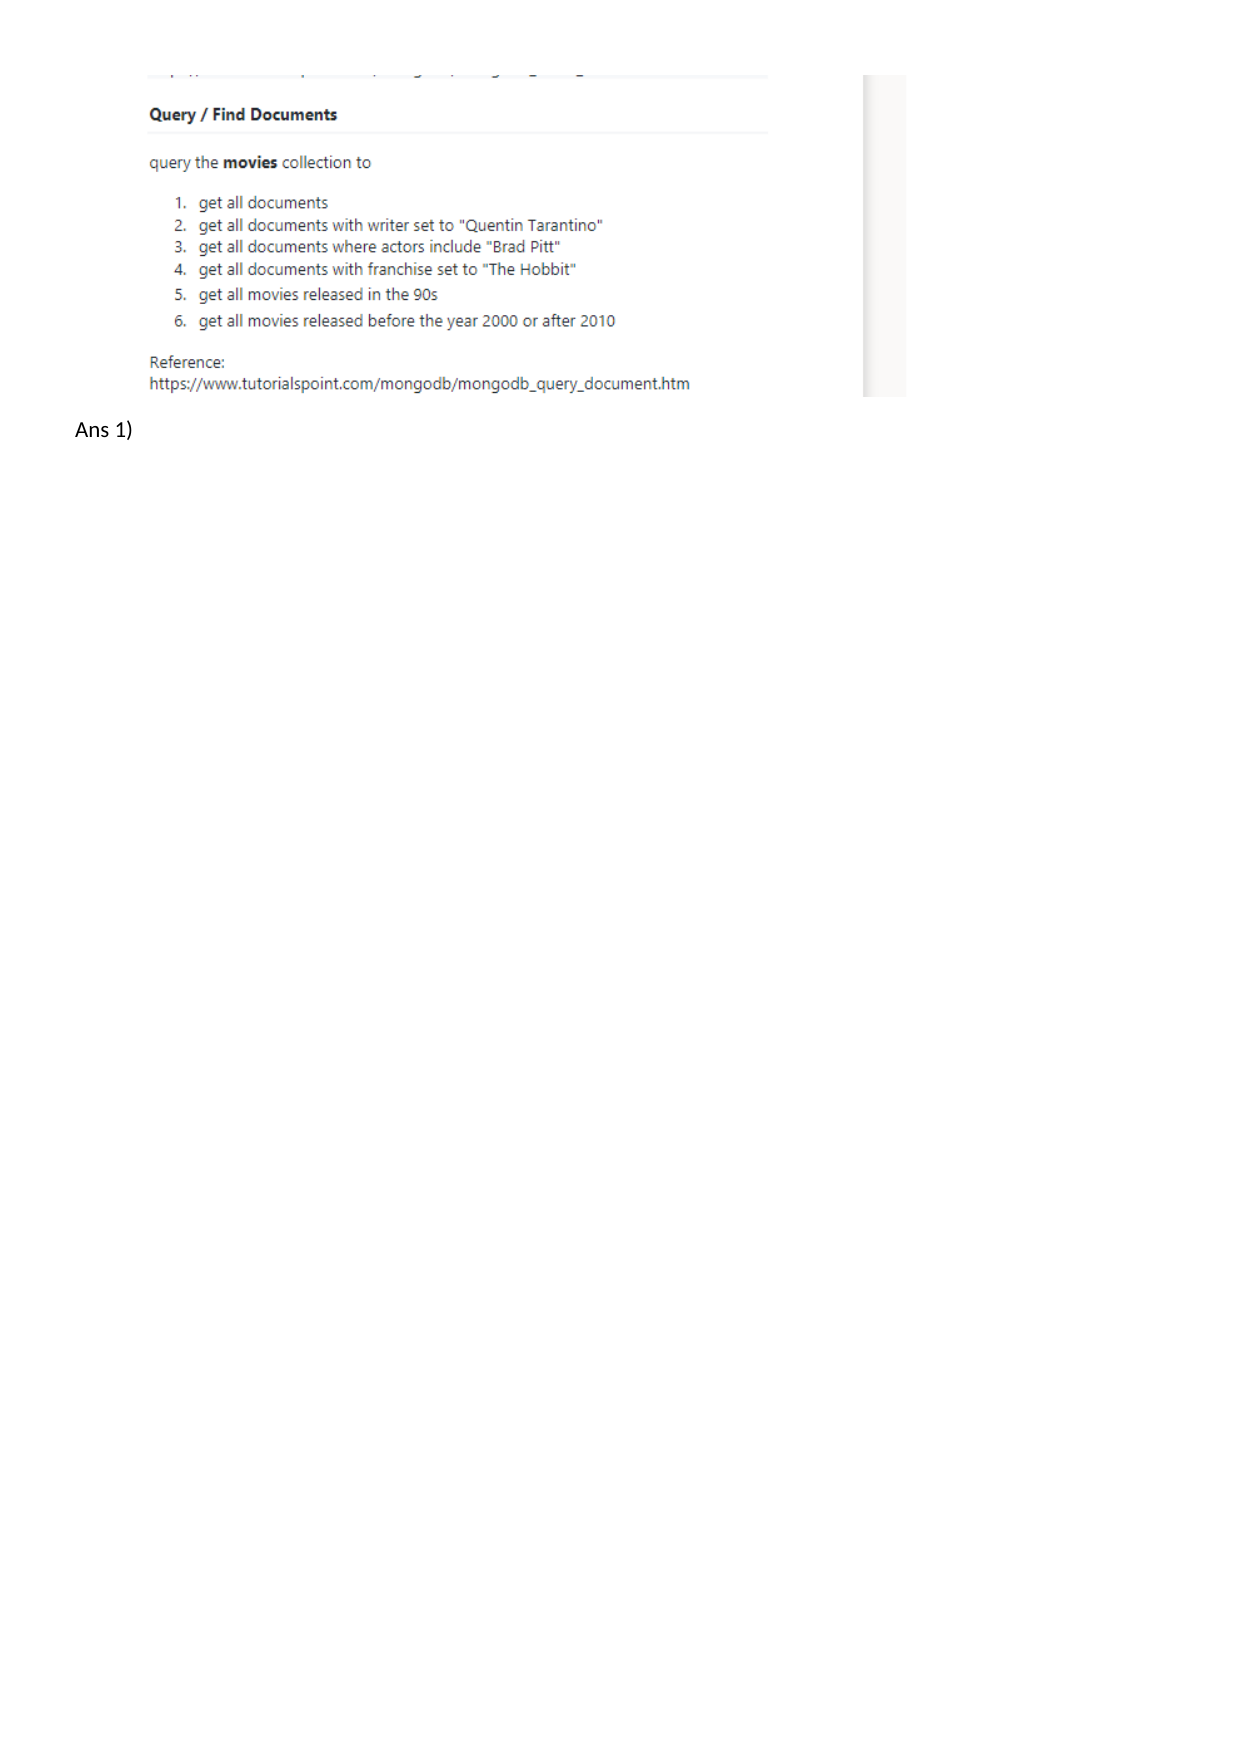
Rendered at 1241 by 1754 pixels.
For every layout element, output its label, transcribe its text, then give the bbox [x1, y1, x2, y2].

text Ans 1) [75, 415, 1165, 443]
picture [75, 75, 907, 397]
